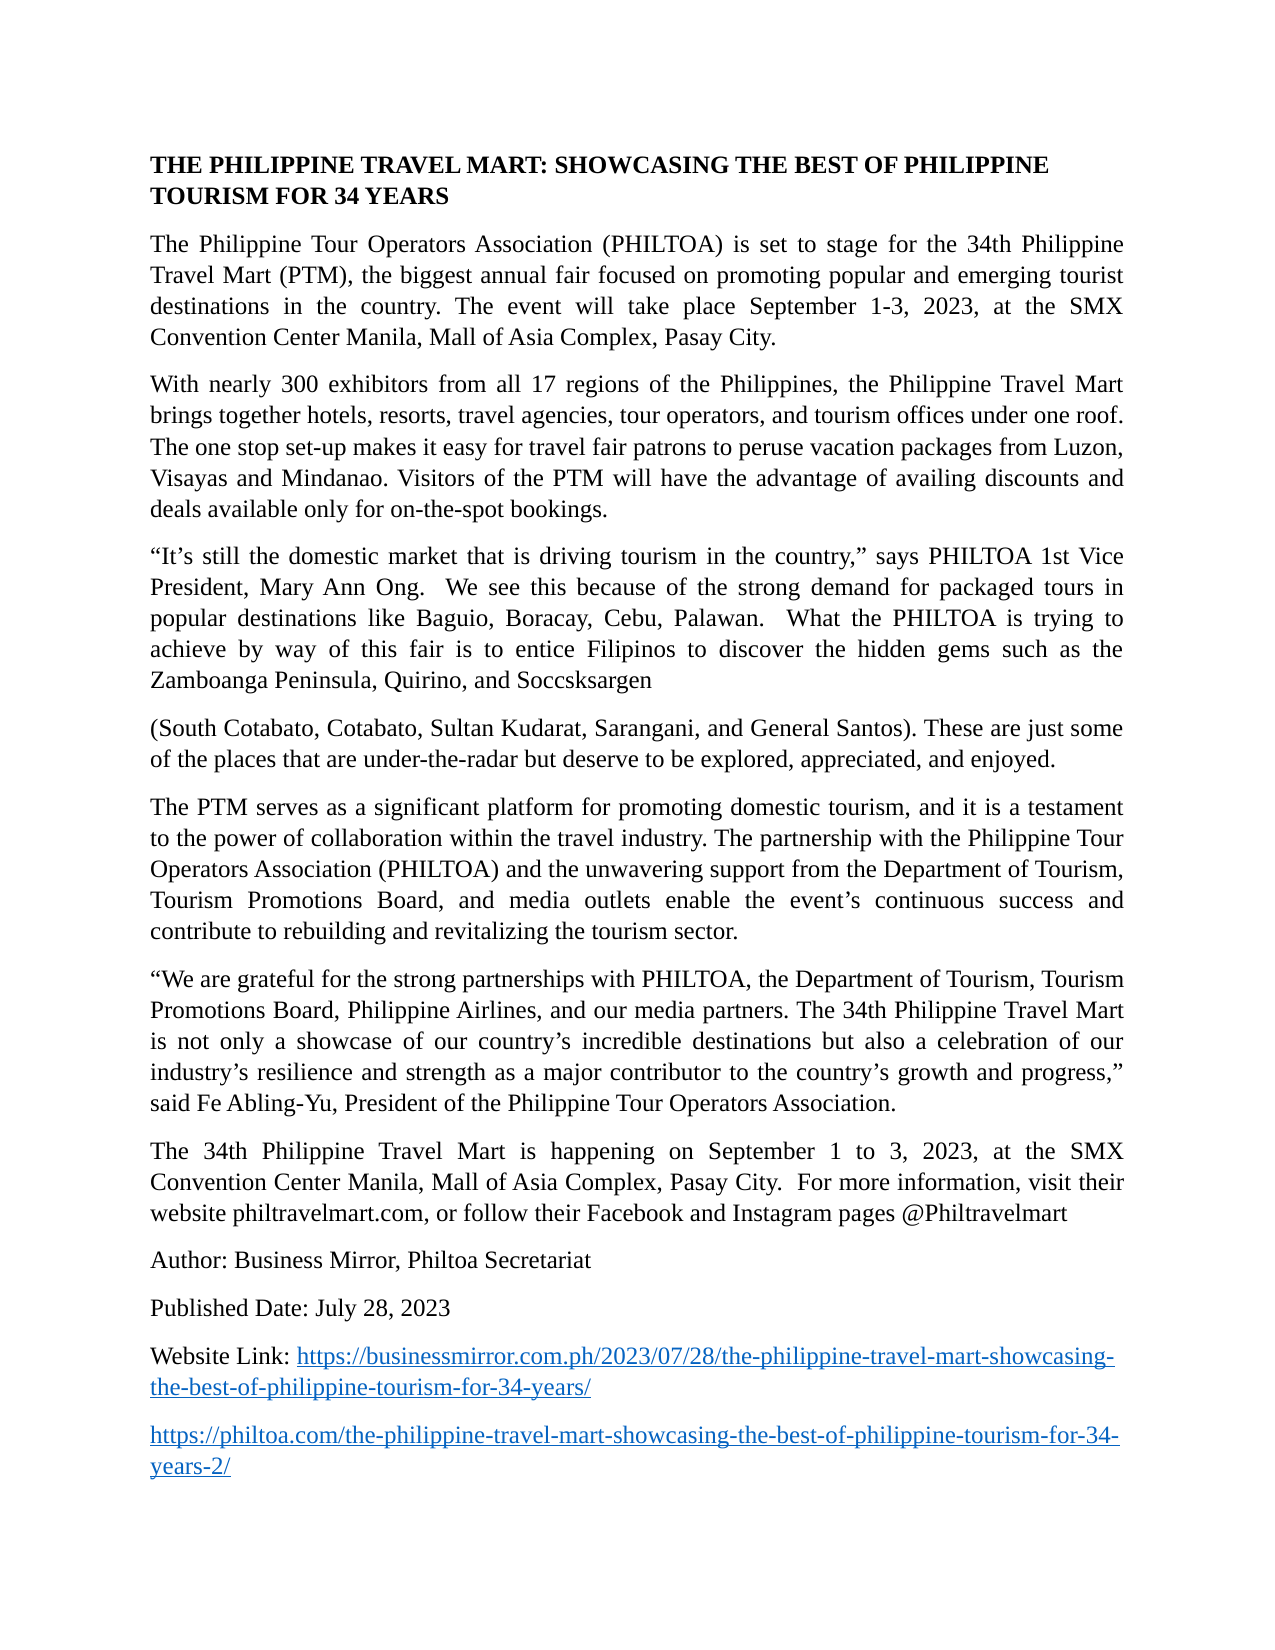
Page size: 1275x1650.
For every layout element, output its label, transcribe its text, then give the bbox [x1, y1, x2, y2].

text (South Cotabato, Cotabato, Sultan Kudarat, Sarangani, and General Santos). These are just some of the places that are under-the-radar but deserve to be explored, appreciated, and enjoyed. [150, 713, 1125, 773]
text “We are grateful for the strong partnerships with PHILTOA, the Department of Tourism, Tourism Promotions Board, Philippine Airlines, and our media partners. The 34th Philippine Travel Mart is not only a showcase of our country’s incredible destinations but also a celebration of our industry’s resilience and strength as a major contributor to the country’s growth and progress,” said Fe Abling-Yu, President of the Philippine Tour Operators Association. [150, 964, 1125, 1117]
text The 34th Philippine Travel Mart is happening on September 1 to 3, 2023, at the SMX Convention Center Manila, Mall of Asia Complex, Pasay City. For more information, visit their website philtravelmart.com, or follow their Facebook and Instagram pages @Philtravelmart [150, 1136, 1125, 1227]
text The PTM serves as a significant platform for promoting domestic tourism, and it is a testament to the power of collaboration within the travel industry. The partnership with the Philippine Tour Operators Association (PHILTOA) and the unwavering support from the Department of Tourism, Tourism Promotions Board, and media outlets enable the event’s continuous success and contribute to rebuilding and revitalizing the tourism sector. [150, 792, 1125, 945]
text “It’s still the domestic market that is driving tourism in the country,” says PHILTOA 1st Vice President, Mary Ann Ong. We see this because of the strong demand for packaged tours in popular destinations like Baguio, Boracay, Cebu, Palawan. What the PHILTOA is trying to achieve by way of this fair is to entice Filipinos to discover the hidden gems such as the Zamboanga Peninsula, Quirino, and Soccsksargen [150, 541, 1125, 694]
text Published Date: July 28, 2023 [150, 1293, 1125, 1322]
text The Philippine Tour Operators Association (PHILTOA) is set to stage for the 34th Philippine Travel Mart (PTM), the biggest annual fair focused on promoting popular and emerging tourist destinations in the country. The event will take place September 1-3, 2023, at the SMX Convention Center Manila, Mall of Asia Complex, Pasay City. [150, 229, 1125, 351]
text Author: Business Mirror, Philtoa Secretariat [150, 1246, 1125, 1274]
text THE PHILIPPINE TRAVEL MART: SHOWCASING THE BEST OF PHILIPPINE TOURISM FOR 34 YEARS [150, 150, 1125, 210]
text Website Link: https://businessmirror.com.ph/2023/07/28/the-philippine-travel-mart-showcasing-the-best-of-philippine-tourism-for-34-years/ [150, 1341, 1125, 1401]
text https://philtoa.com/the-philippine-travel-mart-showcasing-the-best-of-philippine-tourism-for-34-years-2/ [150, 1420, 1125, 1479]
text With nearly 300 exhibitors from all 17 regions of the Philippines, the Philippine Travel Mart brings together hotels, resorts, travel agencies, tour operators, and tourism offices under one roof. The one stop set-up makes it easy for travel fair patrons to peruse vacation packages from Luzon, Visayas and Mindanao. Visitors of the PTM will have the advantage of availing discounts and deals available only for on-the-spot bookings. [150, 369, 1125, 522]
